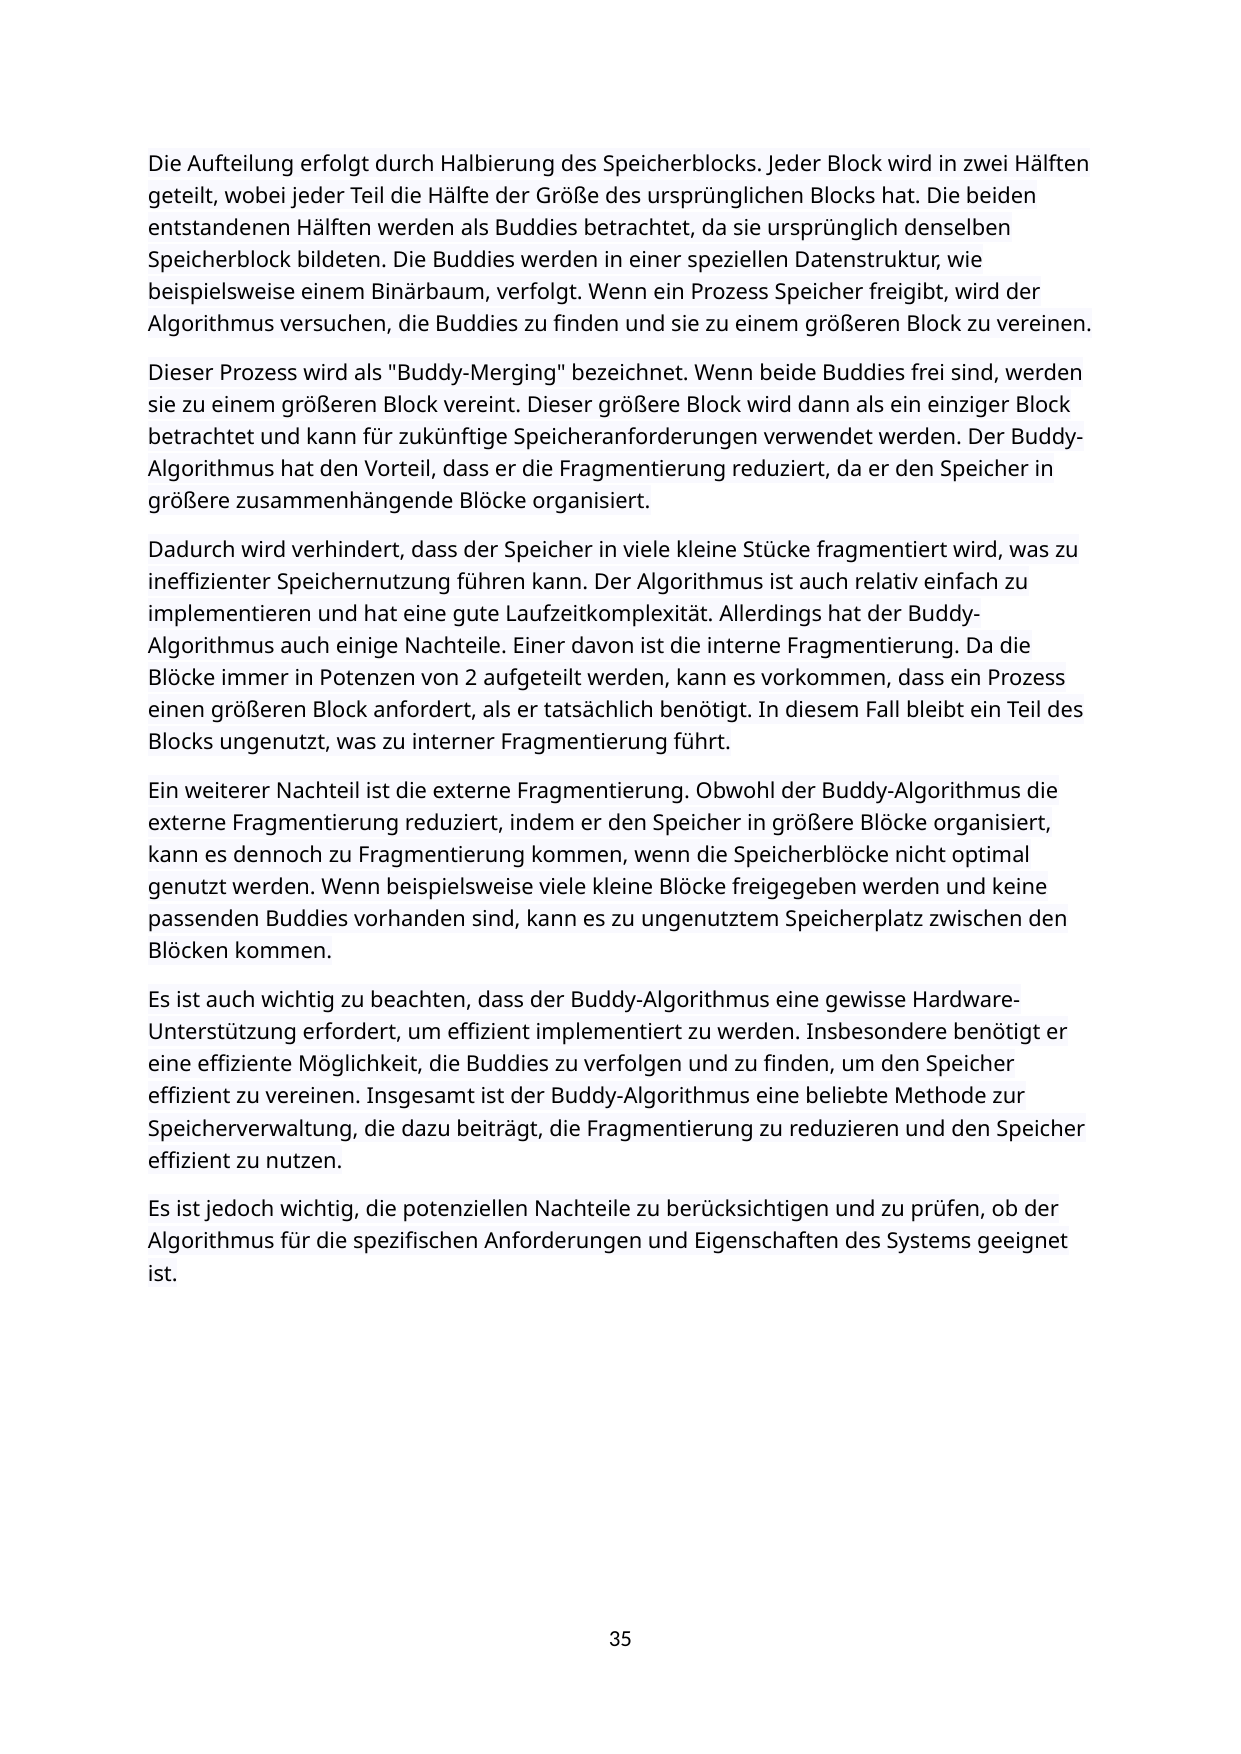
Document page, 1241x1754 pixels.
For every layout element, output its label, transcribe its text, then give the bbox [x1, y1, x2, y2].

text Dadurch wird verhindert, dass der Speicher in viele kleine Stücke fragmentiert wird, was zu ineffizienter Speichernutzung führen kann. Der Algorithmus ist auch relativ einfach zu implementieren und hat eine gute Laufzeitkomplexität. Allerdings hat der Buddy- Algorithmus auch einige Nachteile. Einer davon ist die interne Fragmentierung. Da die Blöcke immer in Potenzen von 2 aufgeteilt werden, kann es vorkommen, dass ein Prozess einen größeren Block anfordert, als er tatsächlich benötigt. In diesem Fall bleibt ein Teil des Blocks ungenutzt, was zu interner Fragmentierung führt. [148, 534, 1093, 756]
text Dieser Prozess wird als "Buddy-Merging" bezeichnet. Wenn beide Buddies frei sind, werden sie zu einem größeren Block vereint. Dieser größere Block wird dann als ein einziger Block betrachtet und kann für zukünftige Speicheranforderungen verwendet werden. Der Buddy-Algorithmus hat den Vorteil, dass er die Fragmentierung reduziert, da er den Speicher in größere zusammenhängende Blöcke organisiert. [148, 357, 1093, 515]
text Es ist auch wichtig zu beachten, dass der Buddy-Algorithmus eine gewisse Hardware-Unterstützung erfordert, um effizient implementiert zu werden. Insbesondere benötigt er eine effiziente Möglichkeit, die Buddies zu verfolgen und zu finden, um den Speicher effizient zu vereinen. Insgesamt ist der Buddy-Algorithmus eine beliebte Methode zur Speicherverwaltung, die dazu beiträgt, die Fragmentierung zu reduzieren und den Speicher effizient zu nutzen. [148, 984, 1093, 1174]
text Die Aufteilung erfolgt durch Halbierung des Speicherblocks. Jeder Block wird in zwei Hälften geteilt, wobei jeder Teil die Hälfte der Größe des ursprünglichen Blocks hat. Die beiden entstandenen Hälften werden als Buddies betrachtet, da sie ursprünglich denselben Speicherblock bildeten. Die Buddies werden in einer speziellen Datenstruktur, wie beispielsweise einem Binärbaum, verfolgt. Wenn ein Prozess Speicher freigibt, wird der Algorithmus versuchen, die Buddies zu finden und sie zu einem größeren Block zu vereinen. [148, 148, 1093, 338]
text Es ist jedoch wichtig, die potenziellen Nachteile zu berücksichtigen und zu prüfen, ob der Algorithmus für die spezifischen Anforderungen und Eigenschaften des Systems geeignet ist. [148, 1193, 1093, 1287]
text Ein weiterer Nachteil ist die externe Fragmentierung. Obwohl der Buddy-Algorithmus die externe Fragmentierung reduziert, indem er den Speicher in größere Blöcke organisiert, kann es dennoch zu Fragmentierung kommen, wenn die Speicherblöcke nicht optimal genutzt werden. Wenn beispielsweise viele kleine Blöcke freigegeben werden und keine passenden Buddies vorhanden sind, kann es zu ungenutztem Speicherplatz zwischen den Blöcken kommen. [148, 775, 1093, 965]
